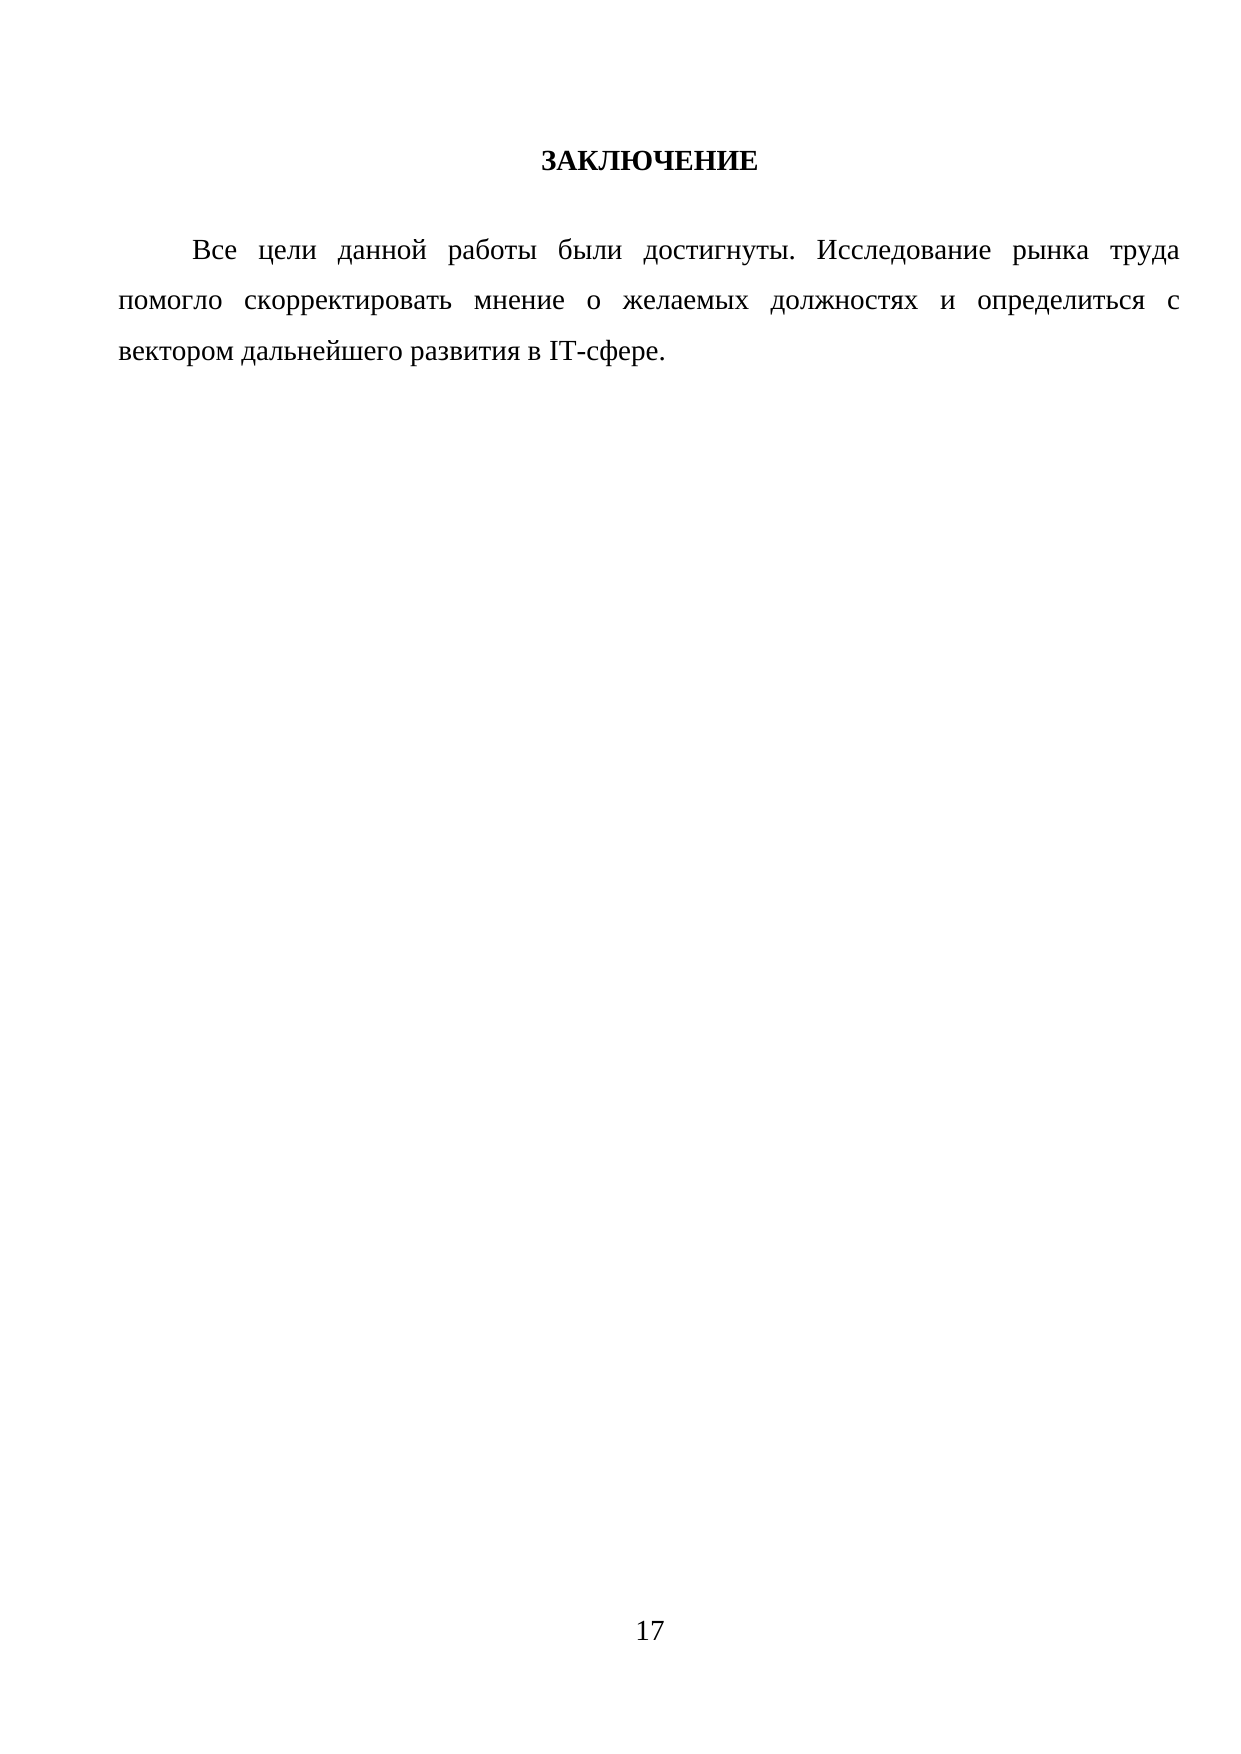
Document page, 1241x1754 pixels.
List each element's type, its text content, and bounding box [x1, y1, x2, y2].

subtitle ЗАКЛЮЧЕНИЕ [118, 143, 1181, 177]
text Все цели данной работы были достигнуты. Исследование рынка труда помогло скорректировать мнение о желаемых должностях и определиться с вектором дальнейшего развития в IT-сфере. [118, 232, 1181, 366]
